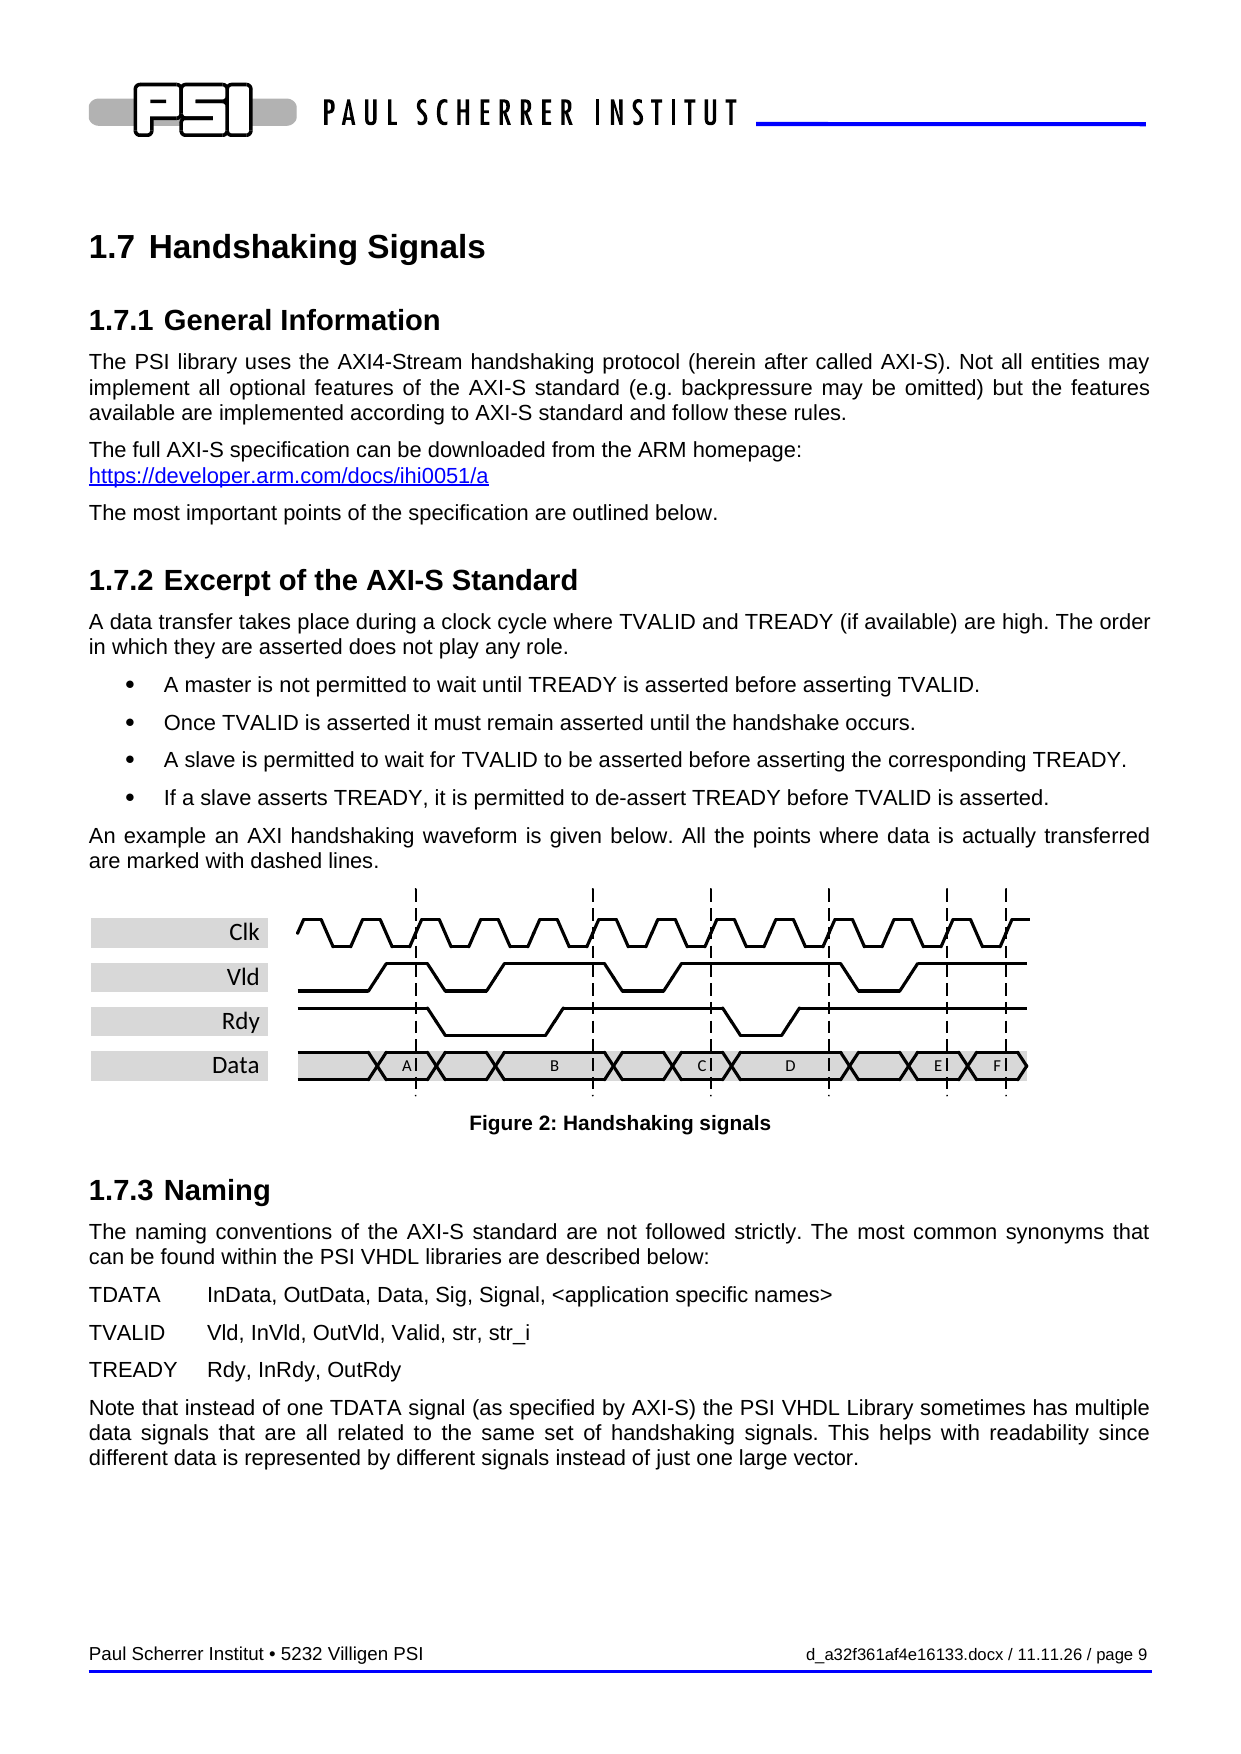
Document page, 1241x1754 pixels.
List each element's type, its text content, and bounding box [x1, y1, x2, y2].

text TDATA InData, OutData, Data, Sig, Signal, <application specific names> [89, 1282, 1152, 1307]
subtitle Excerpt of the AXI-S Standard [89, 563, 1152, 596]
text TREADY Rdy, InRdy, OutRdy [89, 1357, 1152, 1382]
list If a slave asserts TREADY, it is permitted to de-assert TREADY before TVALID is asserted. [126, 785, 1152, 810]
list A slave is permitted to wait for TVALID to be asserted before asserting the corresponding TREADY. [126, 747, 1152, 772]
list A master is not permitted to wait until TREADY is asserted before asserting TVALID. [126, 672, 1152, 697]
subtitle Naming [89, 1173, 1152, 1206]
text The naming conventions of the AXI-S standard are not followed strictly. The most common synonyms that can be found within the PSI VHDL libraries are described below: [89, 1219, 1152, 1269]
text Note that instead of one TDATA signal (as specified by AXI-S) the PSI VHDL Library sometimes has multiple data signals that are all related to the same set of handshaking signals. This helps with readability since different data is represented by different signals instead of just one large vector. [89, 1395, 1152, 1470]
text The full AXI-S specification can be downloaded from the ARM homepage: https://developer.arm.com/docs/ihi0051/a [89, 437, 1152, 488]
text TVALID Vld, InVld, OutVld, Valid, str, str_i [89, 1319, 1152, 1344]
text The most important points of the specification are outlined below. [89, 500, 1152, 525]
list Once TVALID is asserted it must remain asserted until the handshake occurs. [126, 709, 1152, 735]
text An example an AXI handshaking waveform is given below. All the points where data is actually transferred are marked with dashed lines. [89, 823, 1152, 873]
text The PSI library uses the AXI4-Stream handshaking protocol (herein after called AXI-S). Not all entities may implement all optional features of the AXI-S standard (e.g. backpressure may be omitted) but the features available are implemented according to AXI-S standard and follow these rules. [89, 349, 1152, 425]
text Figure 2: Handshaking signals [89, 1111, 1152, 1135]
text A data transfer takes place during a clock cycle where TVALID and TREADY (if available) are high. The order in which they are asserted does not play any role. [89, 609, 1152, 659]
subtitle Handshaking Signals [89, 227, 1152, 266]
subtitle General Information [89, 303, 1152, 337]
